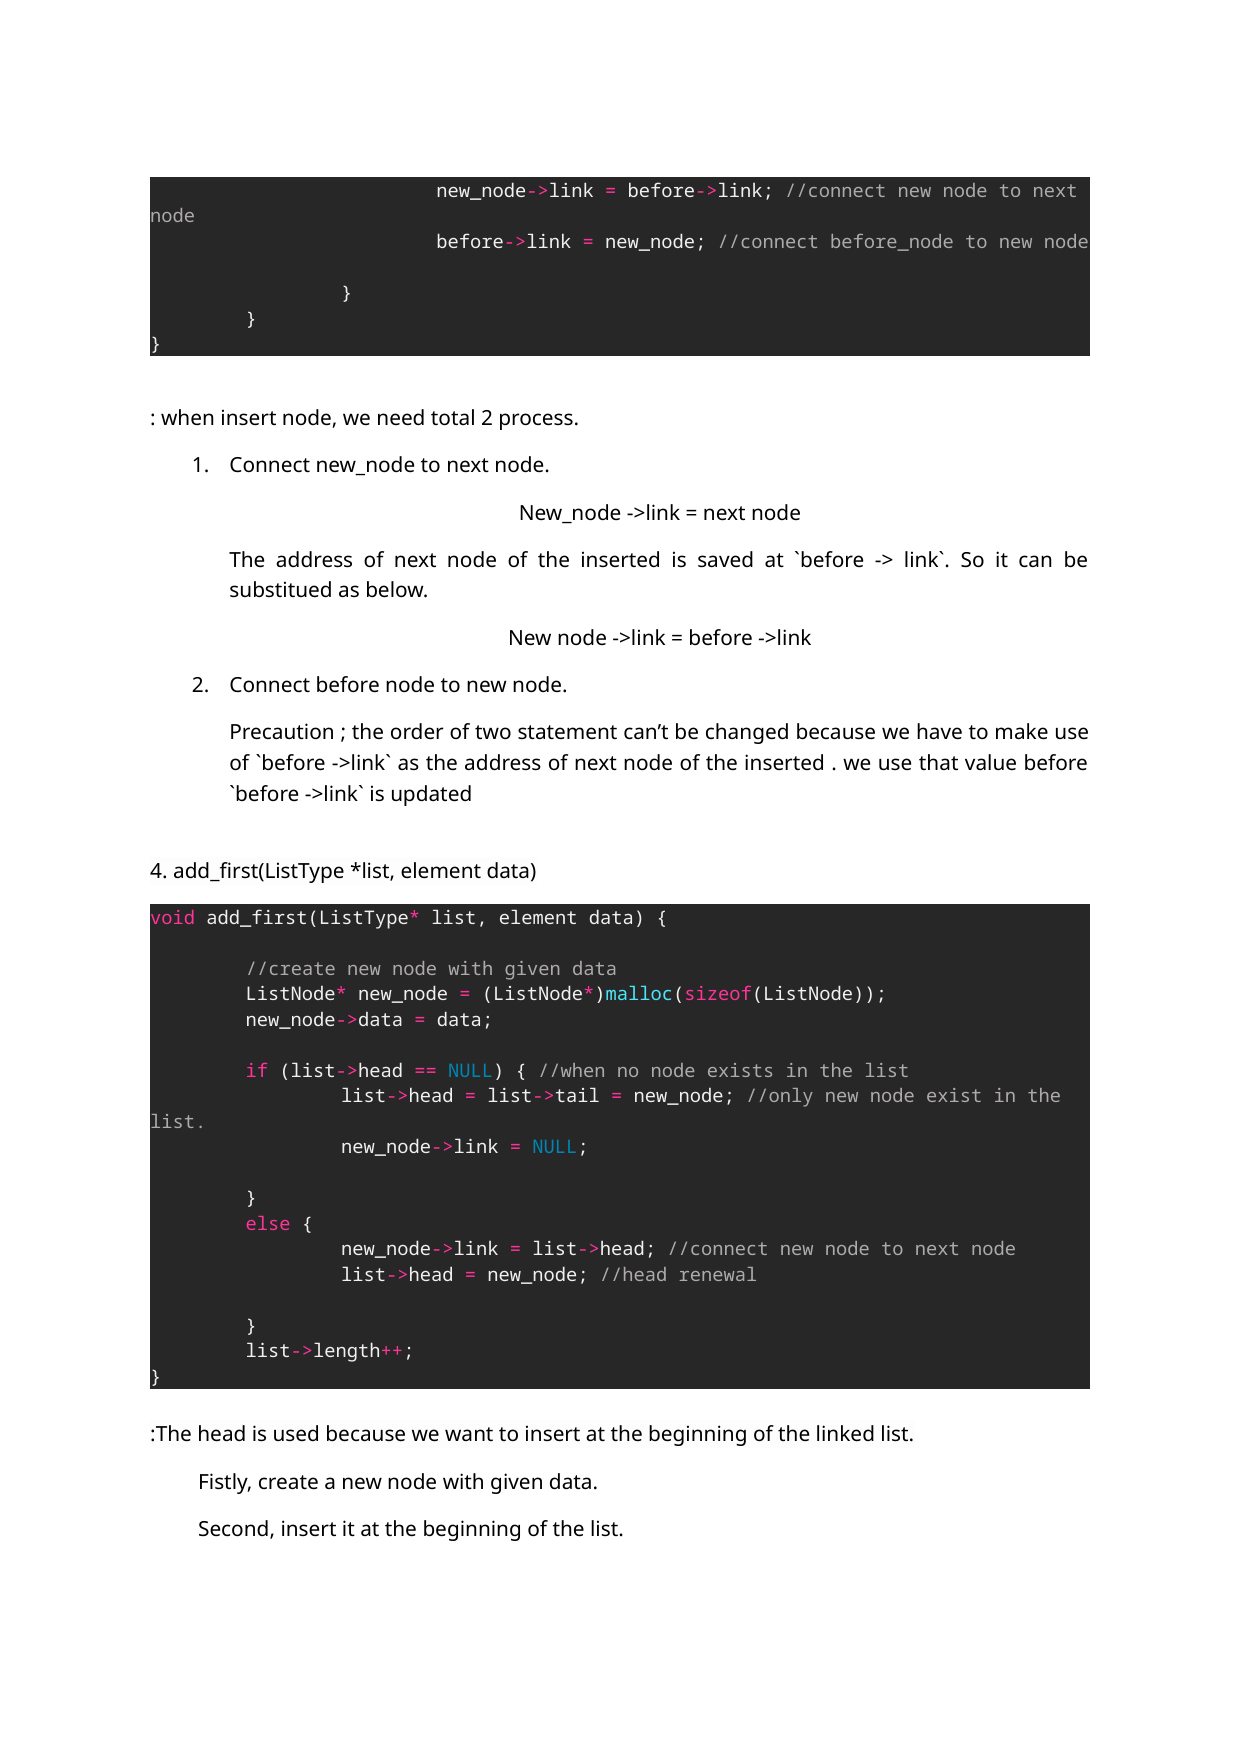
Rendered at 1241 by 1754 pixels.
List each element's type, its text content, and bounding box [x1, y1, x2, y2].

list New_node ->link = next node [229, 498, 1090, 526]
text void add_first(ListType* list, element data) { [150, 904, 1090, 929]
text if (list->head == NULL) { //when no node exists in the list [150, 1057, 1090, 1083]
list Second, insert it at the beginning of the list. [198, 1514, 1090, 1542]
text } [150, 1363, 1090, 1389]
list Connect before node to new node. [192, 670, 1090, 699]
list Connect new_node to next node. [192, 450, 1090, 479]
text } [150, 305, 1090, 330]
text new_node->link = NULL; [150, 1134, 1090, 1159]
text 4. add_first(ListType *list, element data) [150, 826, 1090, 885]
text ListNode* new_node = (ListNode*)malloc(sizeof(ListNode)); [150, 981, 1090, 1006]
text new_node->link = before->link; //connect new node to next node [150, 177, 1090, 228]
text } [150, 1312, 1090, 1338]
text : when insert node, we need total 2 process. [150, 403, 1090, 432]
text } [150, 279, 1090, 305]
text list->length++; [150, 1338, 1090, 1363]
text //create new node with given data [150, 955, 1090, 981]
text before->link = new_node; //connect before_node to new node [150, 228, 1090, 279]
text :The head is used because we want to insert at the beginning of the linked list. [150, 1389, 1090, 1448]
text } [150, 1185, 1090, 1210]
text new_node->data = data; [150, 1006, 1090, 1032]
text new_node->link = list->head; //connect new node to next node [150, 1236, 1090, 1261]
text list->head = new_node; //head renewal [150, 1261, 1090, 1287]
list New node ->link = before ->link [229, 623, 1090, 651]
text else { [150, 1210, 1090, 1236]
list Fistly, create a new node with given data. [198, 1467, 1090, 1495]
list Precaution ; the order of two statement can’t be changed because we have to make use of `before ->link` as the address of next node of the inserted . we use that value before `before ->link` is updated [229, 717, 1090, 807]
text list->head = list->tail = new_node; //only new node exist in the list. [150, 1083, 1090, 1134]
list The address of next node of the inserted is saved at `before -> link`. So it can be substitued as below. [229, 545, 1090, 604]
text } [150, 330, 1090, 356]
